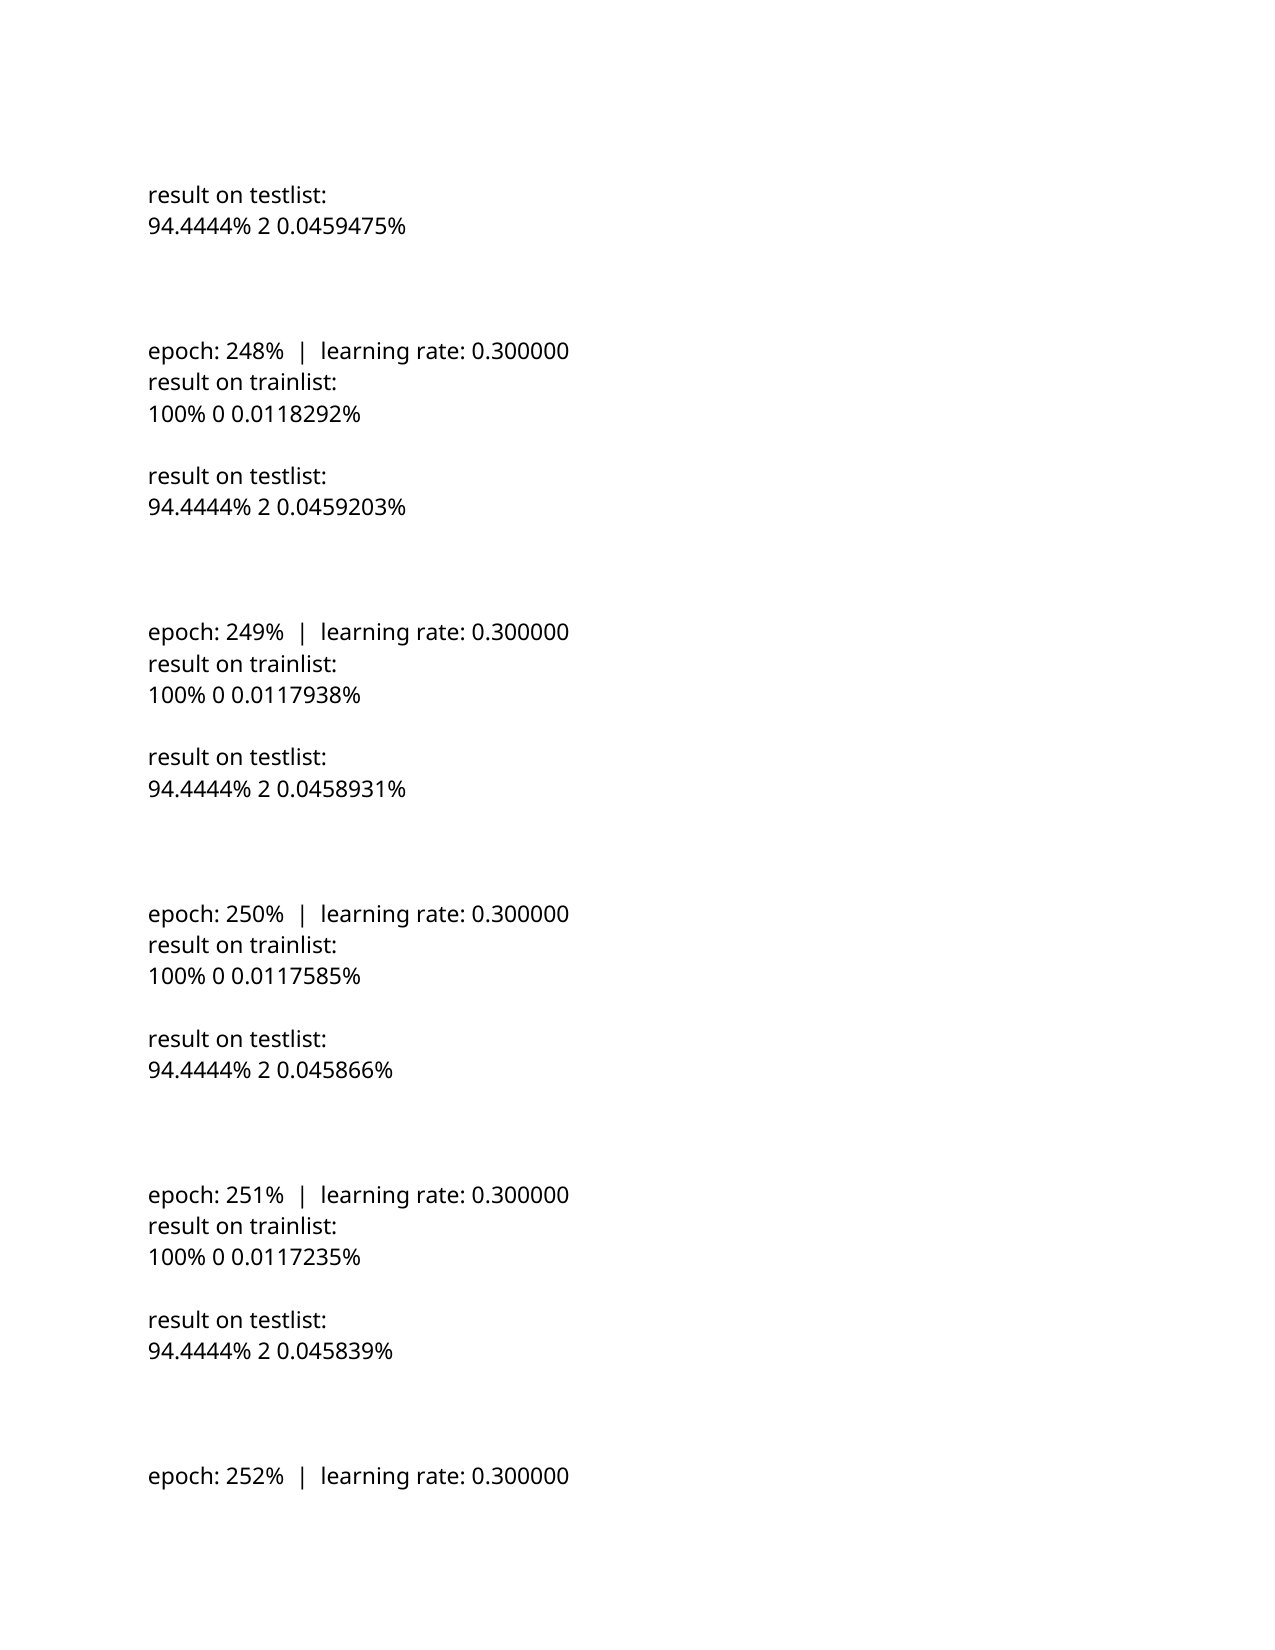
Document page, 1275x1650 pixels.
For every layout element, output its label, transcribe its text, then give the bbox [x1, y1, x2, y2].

text result on trainlist: [148, 366, 1127, 398]
text 94.4444% 2 0.0459475% [148, 210, 1127, 241]
text epoch: 251% | learning rate: 0.300000 [148, 1179, 1127, 1210]
text result on testlist: [148, 460, 1127, 491]
text 94.4444% 2 0.0458931% [148, 773, 1127, 804]
text epoch: 249% | learning rate: 0.300000 [148, 616, 1127, 648]
text 94.4444% 2 0.045866% [148, 1054, 1127, 1085]
text result on trainlist: [148, 929, 1127, 960]
text result on testlist: [148, 1023, 1127, 1054]
text result on trainlist: [148, 1210, 1127, 1241]
text epoch: 248% | learning rate: 0.300000 [148, 335, 1127, 366]
text 100% 0 0.0117235% [148, 1241, 1127, 1273]
text result on testlist: [148, 741, 1127, 773]
text 100% 0 0.0117938% [148, 679, 1127, 710]
text 100% 0 0.0117585% [148, 960, 1127, 991]
text result on testlist: [148, 1304, 1127, 1335]
text epoch: 250% | learning rate: 0.300000 [148, 898, 1127, 929]
text 94.4444% 2 0.0459203% [148, 491, 1127, 523]
text 94.4444% 2 0.045839% [148, 1335, 1127, 1366]
text result on testlist: [148, 179, 1127, 210]
text result on trainlist: [148, 648, 1127, 679]
text epoch: 252% | learning rate: 0.300000 [148, 1460, 1127, 1491]
text 100% 0 0.0118292% [148, 398, 1127, 429]
